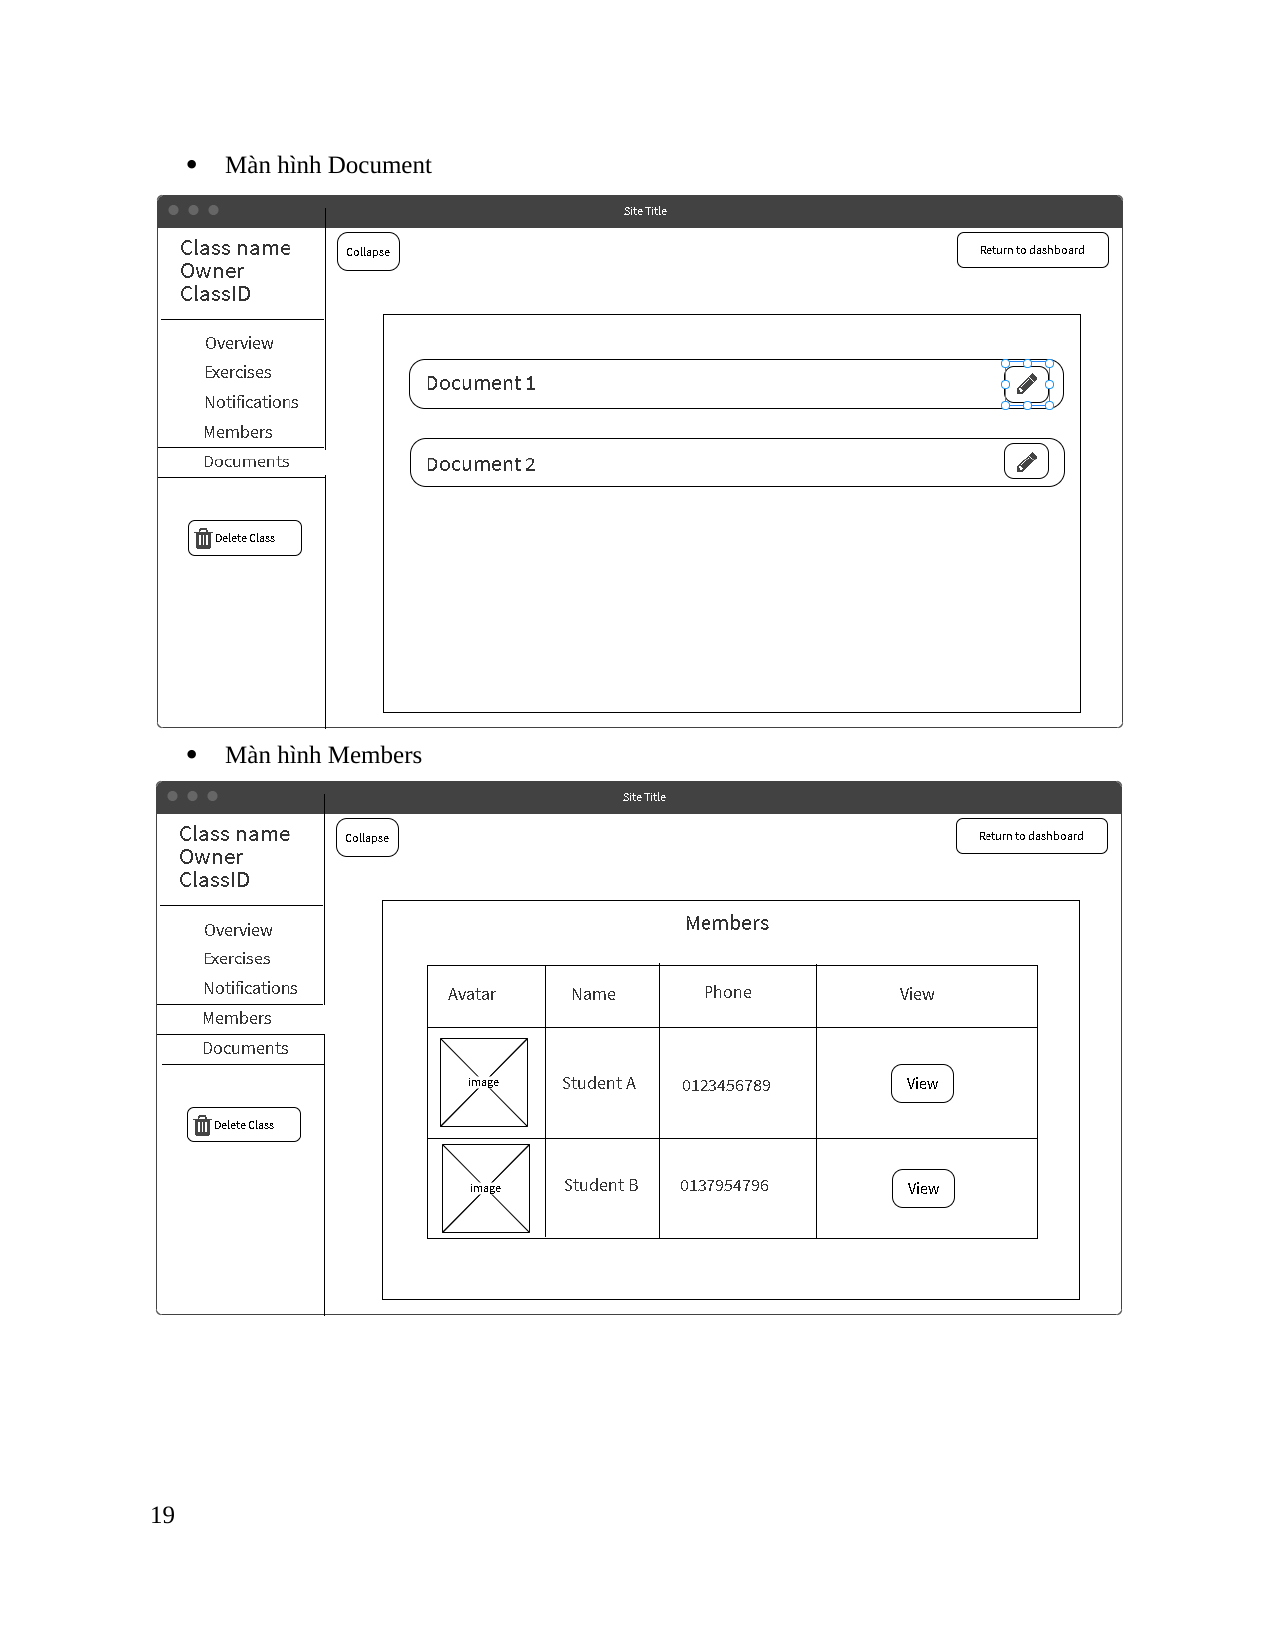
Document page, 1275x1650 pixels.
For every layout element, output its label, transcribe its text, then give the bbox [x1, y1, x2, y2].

picture [150, 187, 1125, 732]
list Màn hình Document [150, 150, 1125, 187]
list Màn hình Members [150, 740, 1125, 777]
picture [150, 777, 1125, 1318]
